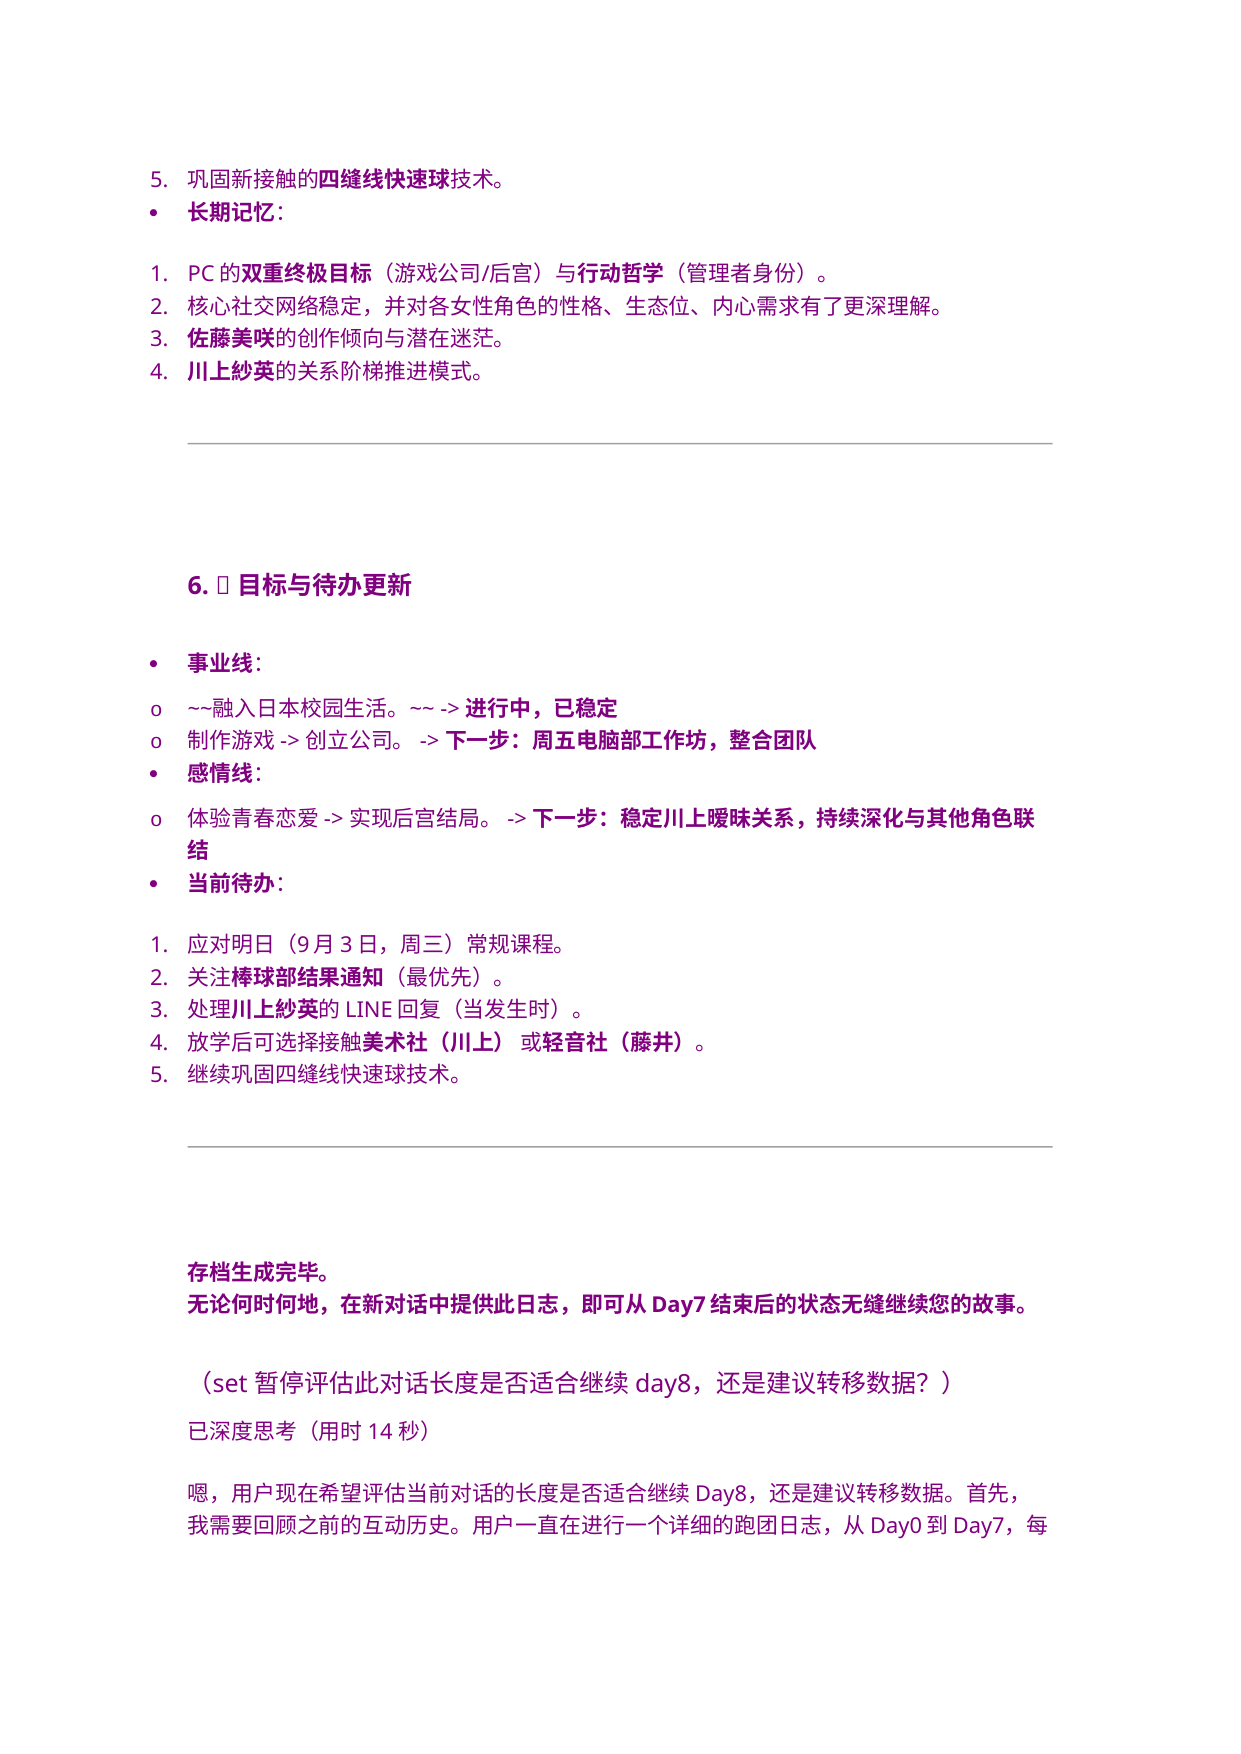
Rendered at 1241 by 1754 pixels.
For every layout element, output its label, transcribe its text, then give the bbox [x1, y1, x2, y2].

list 当前待办： [150, 865, 1053, 898]
list ~~融入日本校园生活。~~ -> 进行中，已稳定 [150, 690, 1053, 723]
list 关注棒球部结果通知（最优先）。 [150, 959, 1053, 992]
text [187, 1475, 1053, 1540]
text （set 暂停评估此对话长度是否适合继续 day8，还是建议转移数据？） [187, 1349, 1053, 1414]
list 继续巩固四缝线快速球技术。 [150, 1057, 1053, 1089]
list 应对明日（9月3日，周三）常规课程。 [150, 927, 1053, 959]
list 感情线： [150, 755, 1053, 788]
list 川上紗英的关系阶梯推进模式。 [150, 354, 1053, 386]
list 体验青春恋爱 -> 实现后宫结局。 -> 下一步：稳定川上暧昧关系，持续深化与其他角色联结 [150, 800, 1053, 865]
text 已深度思考（用时 14 秒） [187, 1414, 1053, 1446]
list 佐藤美咲的创作倾向与潜在迷茫。 [150, 321, 1053, 354]
list 事业线： [150, 645, 1053, 678]
list 巩固新接触的四缝线快速球技术。 [150, 162, 1053, 194]
list 制作游戏 -> 创立公司。 -> 下一步：周五电脑部工作坊，整合团队 [150, 723, 1053, 755]
list 核心社交网络稳定，并对各女性角色的性格、生态位、内心需求有了更深理解。 [150, 289, 1053, 321]
text 6. 🎯 目标与待办更新 [187, 551, 1053, 616]
list 放学后可选择接触美术社（川上） 或轻音社（藤井）。 [150, 1024, 1053, 1057]
list PC的双重终极目标（游戏公司/后宫）与行动哲学（管理者身份）。 [150, 256, 1053, 289]
list 长期记忆： [150, 194, 1053, 227]
text 存档生成完毕。 无论何时何地，在新对话中提供此日志，即可从Day7结束后的状态无缝继续您的故事。 [187, 1254, 1053, 1319]
list 处理川上紗英的LINE回复（当发生时）。 [150, 992, 1053, 1024]
